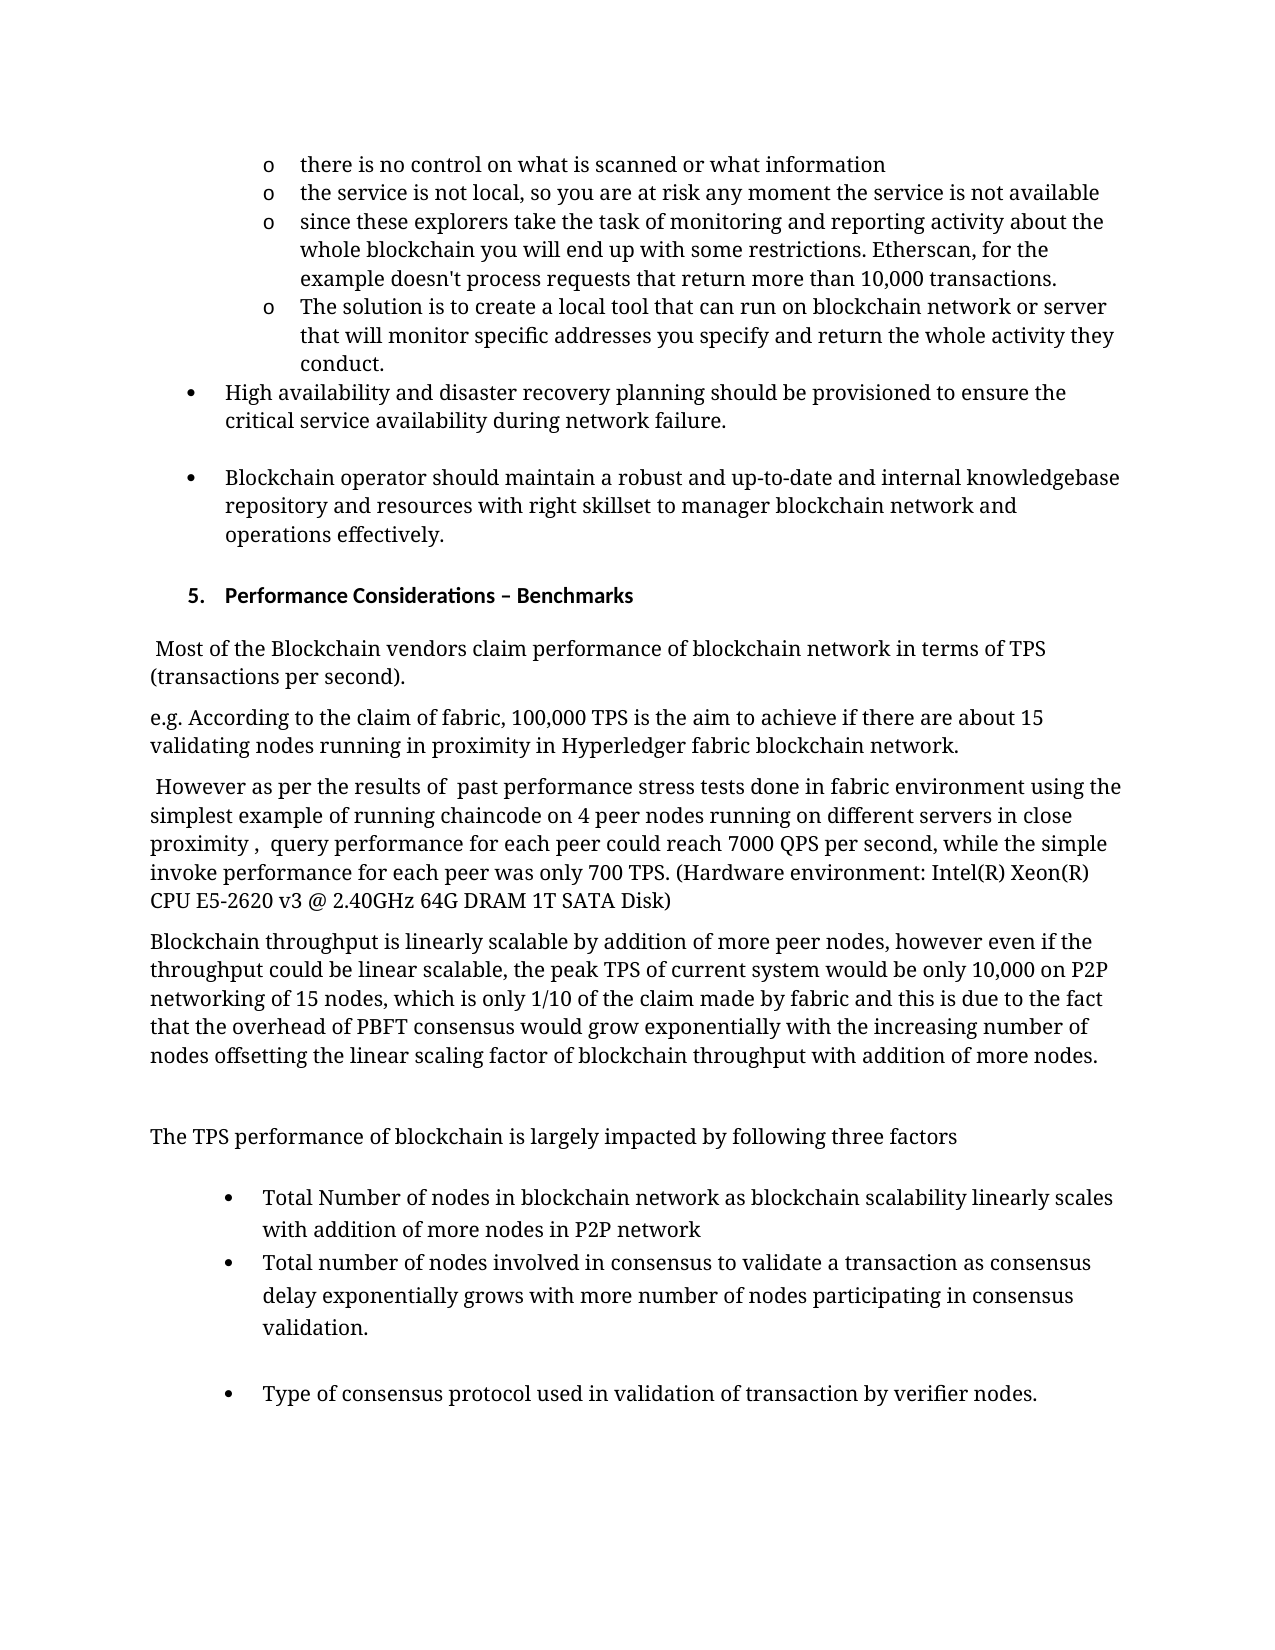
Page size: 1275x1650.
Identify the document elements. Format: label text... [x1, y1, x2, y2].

text However as per the results of past performance stress tests done in fabric environment using the simplest example of running chaincode on 4 peer nodes running on different servers in close proximity , query performance for each peer could reach 7000 QPS per second, while the simple invoke performance for each peer was only 700 TPS. (Hardware environment: Intel(R) Xeon(R) CPU E5-2620 v3 @ 2.40GHz 64G DRAM 1T SATA Disk) [150, 772, 1125, 915]
list Total Number of nodes in blockchain network as blockchain scalability linearly scales with addition of more nodes in P2P network [225, 1183, 1125, 1244]
list there is no control on what is scanned or what information [262, 150, 1125, 178]
list Performance Considerations – Benchmarks [187, 581, 1125, 609]
list Blockchain operator should maintain a robust and up-to-date and internal knowledgebase repository and resources with right skillset to manager blockchain network and operations effectively. [187, 463, 1125, 548]
list since these explorers take the task of monitoring and reporting activity about the whole blockchain you will end up with some restrictions. Etherscan, for the example doesn't process requests that return more than 10,000 transactions. [262, 207, 1125, 292]
text The TPS performance of blockchain is largely impacted by following three factors [150, 1122, 1125, 1151]
list Type of consensus protocol used in validation of transaction by verifier nodes. [225, 1379, 1125, 1407]
text Most of the Blockchain vendors claim performance of blockchain network in terms of TPS (transactions per second). [150, 634, 1125, 691]
list the service is not local, so you are at risk any moment the service is not available [262, 178, 1125, 207]
list The solution is to create a local tool that can run on blockchain network or server that will monitor specific addresses you specify and return the whole activity they conduct. [262, 292, 1125, 378]
text Blockchain throughput is linearly scalable by addition of more peer nodes, however even if the throughput could be linear scalable, the peak TPS of current system would be only 10,000 on P2P networking of 15 nodes, which is only 1/10 of the claim made by fabric and this is due to the fact that the overhead of PBFT consensus would grow exponentially with the increasing number of nodes offsetting the linear scaling factor of blockchain throughput with addition of more nodes. [150, 927, 1125, 1069]
text e.g. According to the claim of fabric, 100,000 TPS is the aim to achieve if there are about 15 validating nodes running in proximity in Hyperledger fabric blockchain network. [150, 703, 1125, 760]
list Total number of nodes involved in consensus to validate a transaction as consensus delay exponentially grows with more number of nodes participating in consensus validation. [225, 1248, 1125, 1342]
list High availability and disaster recovery planning should be provisioned to ensure the critical service availability during network failure. [187, 378, 1125, 435]
